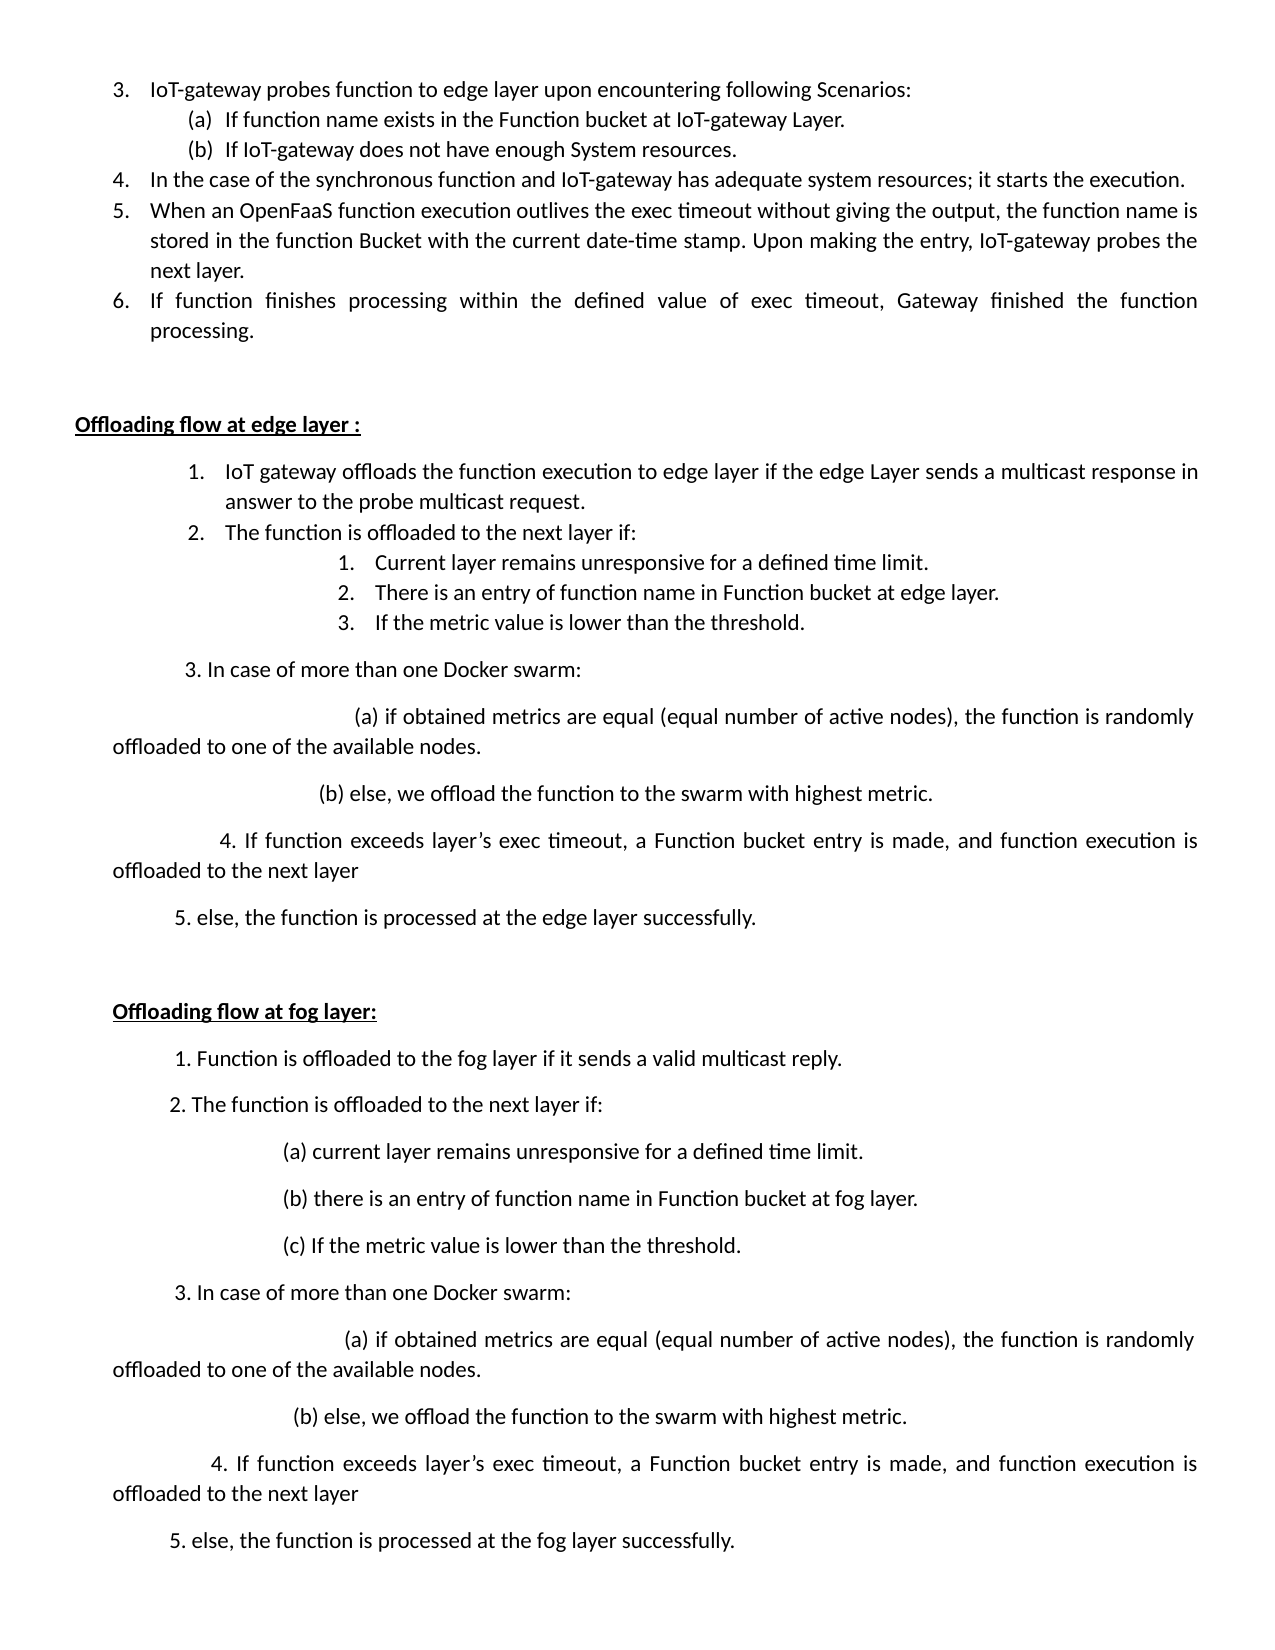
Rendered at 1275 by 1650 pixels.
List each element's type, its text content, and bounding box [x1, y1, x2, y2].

list IoT gateway offloads the function execution to edge layer if the edge Layer sends a multicast response in answer to the probe multicast request. [187, 457, 1200, 516]
list Current layer remains unresponsive for a defined time limit. [337, 548, 1200, 576]
list If function name exists in the Function bucket at IoT-gateway Layer. [187, 105, 1200, 133]
list The function is offloaded to the next layer if: [187, 518, 1200, 546]
list If function finishes processing within the defined value of exec timeout, Gateway finished the function processing. [112, 286, 1200, 345]
text (a) current layer remains unresponsive for a defined time limit. [112, 1137, 1200, 1166]
text (a) if obtained metrics are equal (equal number of active nodes), the function is randomly offloaded to one of the available nodes. [112, 1325, 1200, 1383]
text Offloading flow at fog layer: [112, 997, 1200, 1025]
text 2. The function is offloaded to the next layer if: [112, 1091, 1200, 1119]
text 4. If function exceeds layer’s exec timeout, a Function bucket entry is made, and function execution is offloaded to the next layer [112, 826, 1200, 884]
list There is an entry of function name in Function bucket at edge layer. [337, 578, 1200, 606]
list IoT-gateway probes function to edge layer upon encountering following Scenarios: [112, 75, 1200, 103]
text (b) else, we offload the function to the swarm with highest metric. [112, 1402, 1200, 1430]
text 4. If function exceeds layer’s exec timeout, a Function bucket entry is made, and function execution is offloaded to the next layer [112, 1449, 1200, 1507]
list In the case of the synchronous function and IoT-gateway has adequate system resources; it starts the execution. [112, 166, 1200, 194]
list If the metric value is lower than the threshold. [337, 608, 1200, 636]
text (c) If the metric value is lower than the threshold. [112, 1231, 1200, 1259]
text 3. In case of more than one Docker swarm: [112, 1278, 1200, 1306]
text 1. Function is offloaded to the fog layer if it sends a valid multicast reply. [112, 1044, 1200, 1072]
text (b) else, we offload the function to the swarm with highest metric. [112, 779, 1200, 807]
text 3. In case of more than one Docker swarm: [112, 655, 1200, 683]
text (a) if obtained metrics are equal (equal number of active nodes), the function is randomly offloaded to one of the available nodes. [112, 702, 1200, 760]
text Offloading flow at edge layer : [75, 410, 1200, 438]
text 5. else, the function is processed at the fog layer successfully. [112, 1526, 1200, 1554]
list If IoT-gateway does not have enough System resources. [187, 135, 1200, 163]
text 5. else, the function is processed at the edge layer successfully. [112, 903, 1200, 931]
list When an OpenFaaS function execution outlives the exec timeout without giving the output, the function name is stored in the function Bucket with the current date-time stamp. Upon making the entry, IoT-gateway probes the next layer. [112, 196, 1200, 284]
text (b) there is an entry of function name in Function bucket at fog layer. [112, 1184, 1200, 1212]
